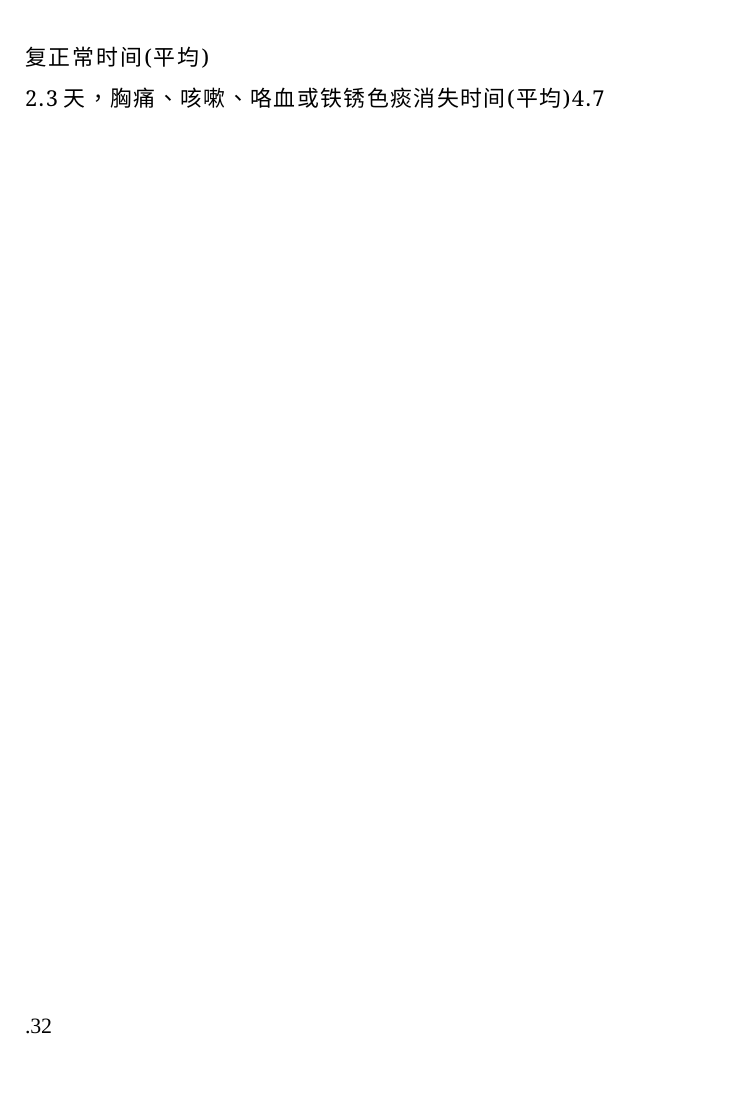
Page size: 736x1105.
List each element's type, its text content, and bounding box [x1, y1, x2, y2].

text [25, 42, 619, 71]
text 2.3天，胸痛、咳嗽、咯血或铁锈色痰消失时间(平均)4.7 [25, 84, 625, 112]
